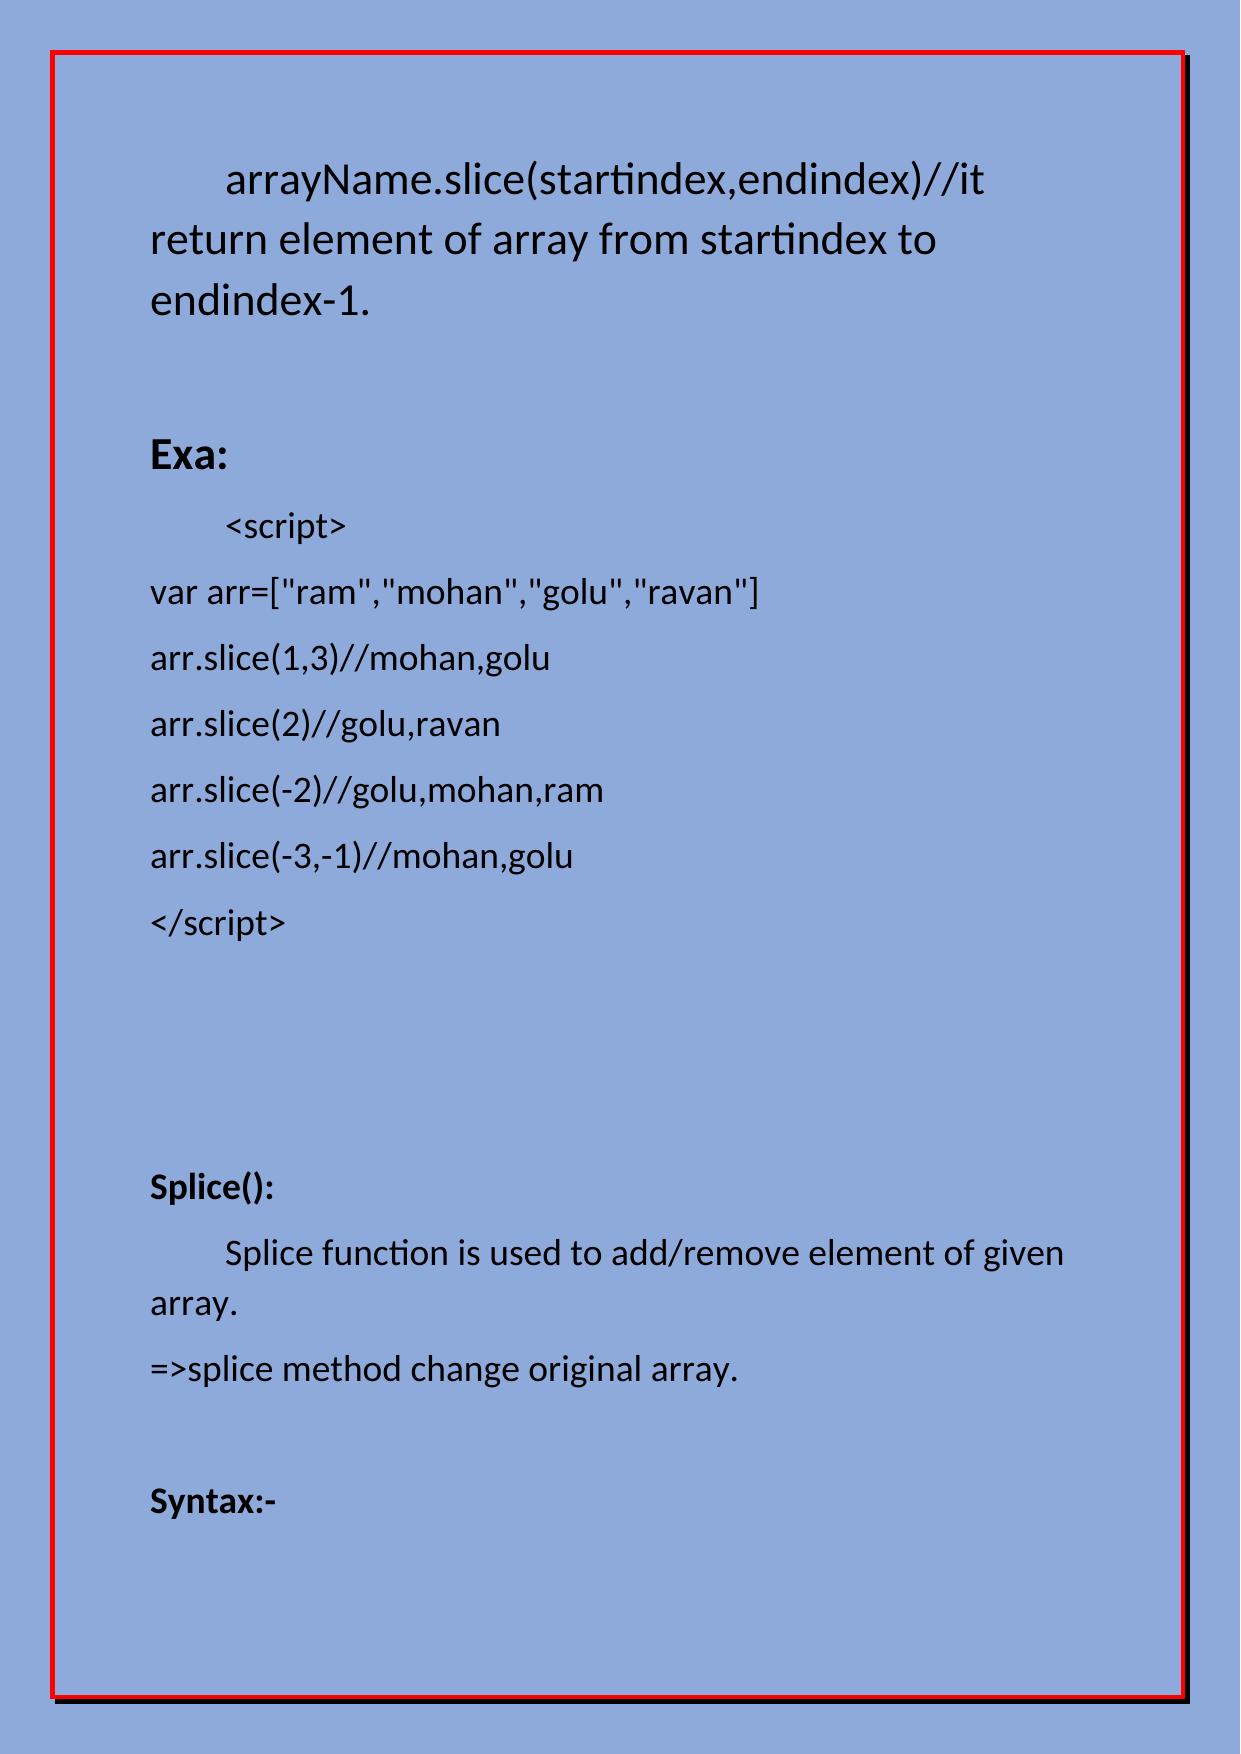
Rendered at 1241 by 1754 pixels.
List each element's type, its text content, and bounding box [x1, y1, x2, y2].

text Splice(): [150, 1163, 1086, 1209]
text arrayName.slice(startindex,endindex)//it return element of array from startindex to endindex-1. [150, 150, 1086, 327]
text Splice function is used to add/remove element of given array. [150, 1229, 1086, 1324]
text arr.slice(1,3)//mohan,golu [150, 634, 1086, 680]
text </script> [150, 898, 1086, 944]
text <script> [150, 502, 1086, 547]
text arr.slice(-2)//golu,mohan,ram [150, 766, 1086, 812]
text arr.slice(-3,-1)//mohan,golu [150, 832, 1086, 878]
text arr.slice(2)//golu,ravan [150, 700, 1086, 746]
text Exa: [150, 424, 1086, 481]
text =>splice method change original array. [150, 1345, 1086, 1391]
text Syntax:- [150, 1477, 1086, 1523]
text var arr=["ram","mohan","golu","ravan"] [150, 568, 1086, 613]
